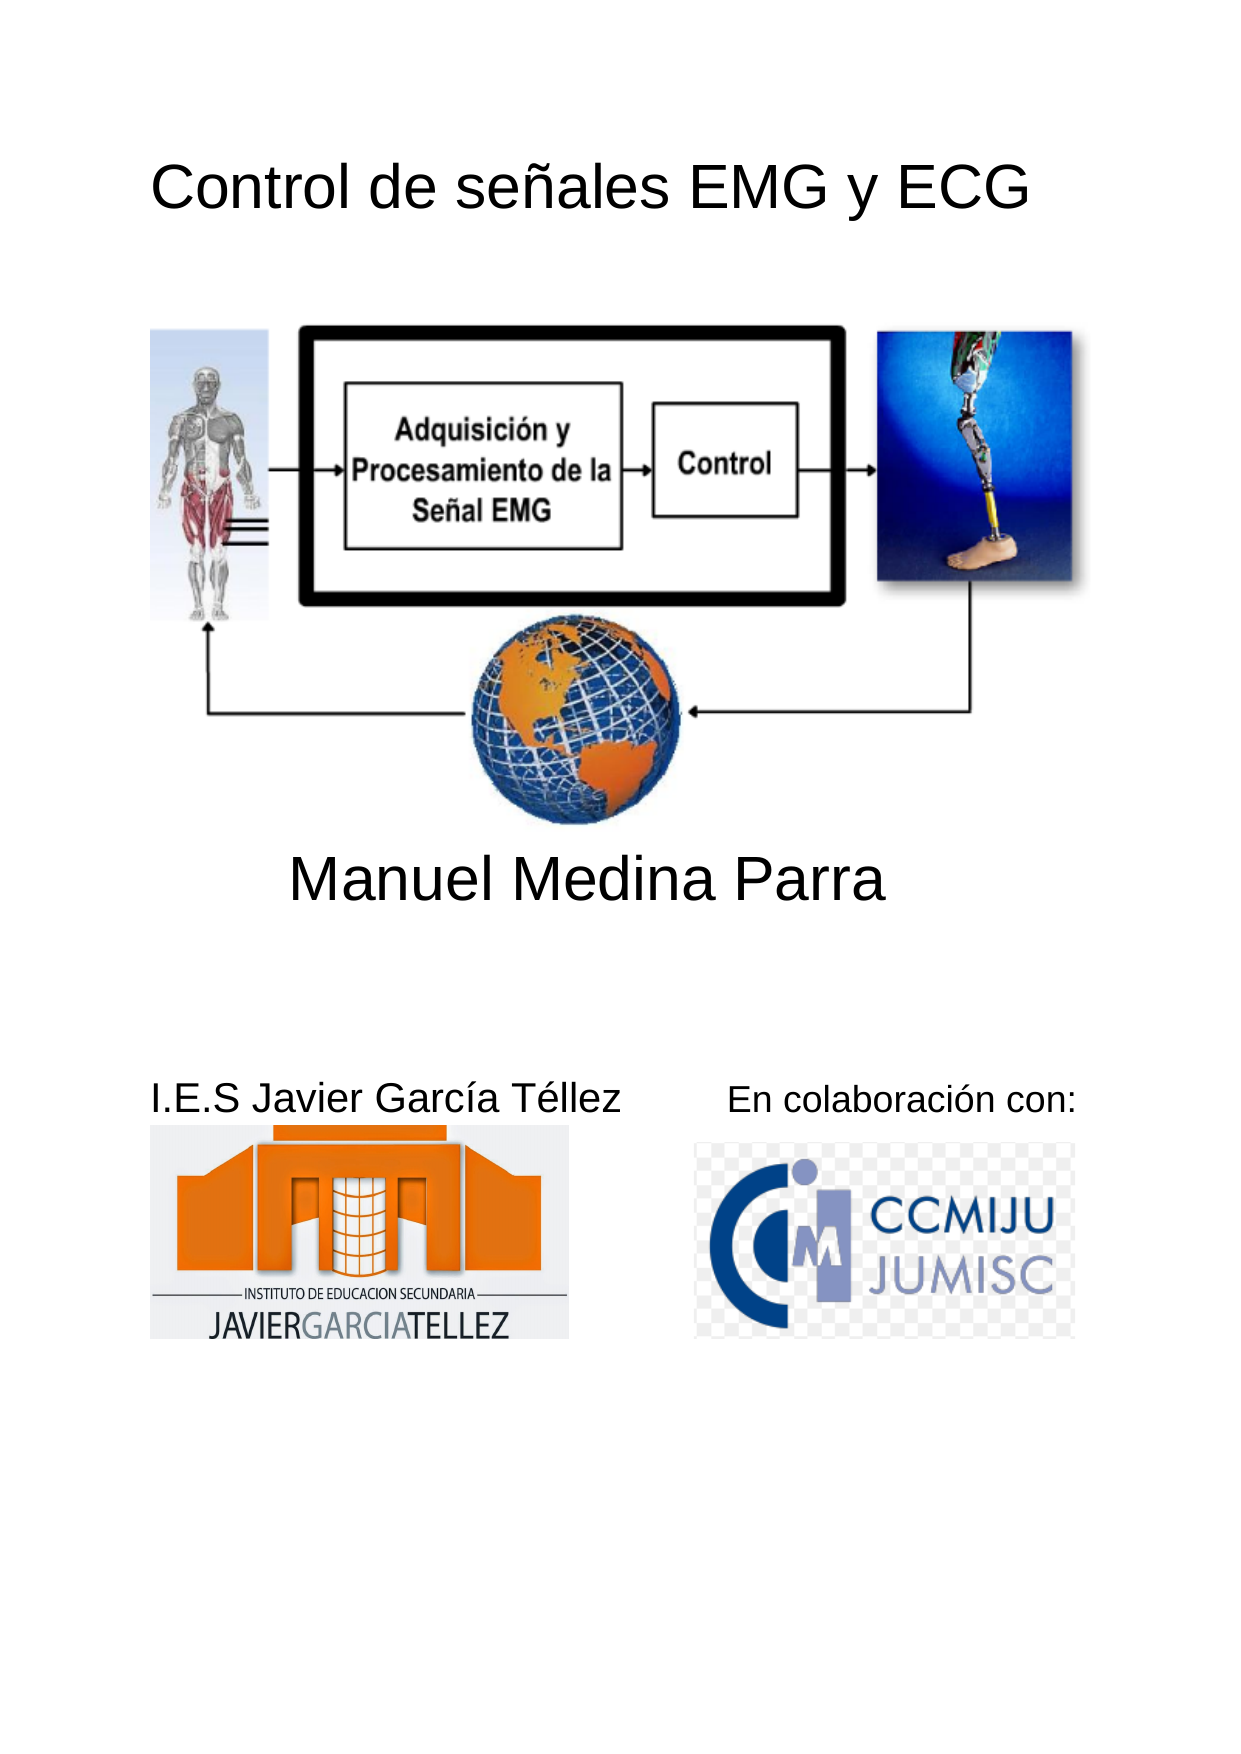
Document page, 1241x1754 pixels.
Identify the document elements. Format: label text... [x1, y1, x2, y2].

text Manuel Medina Parra [150, 842, 1090, 914]
picture [150, 315, 1091, 839]
picture [693, 1142, 1075, 1339]
text Control de señales EMG y ECG [150, 150, 1090, 222]
picture [150, 1125, 569, 1339]
